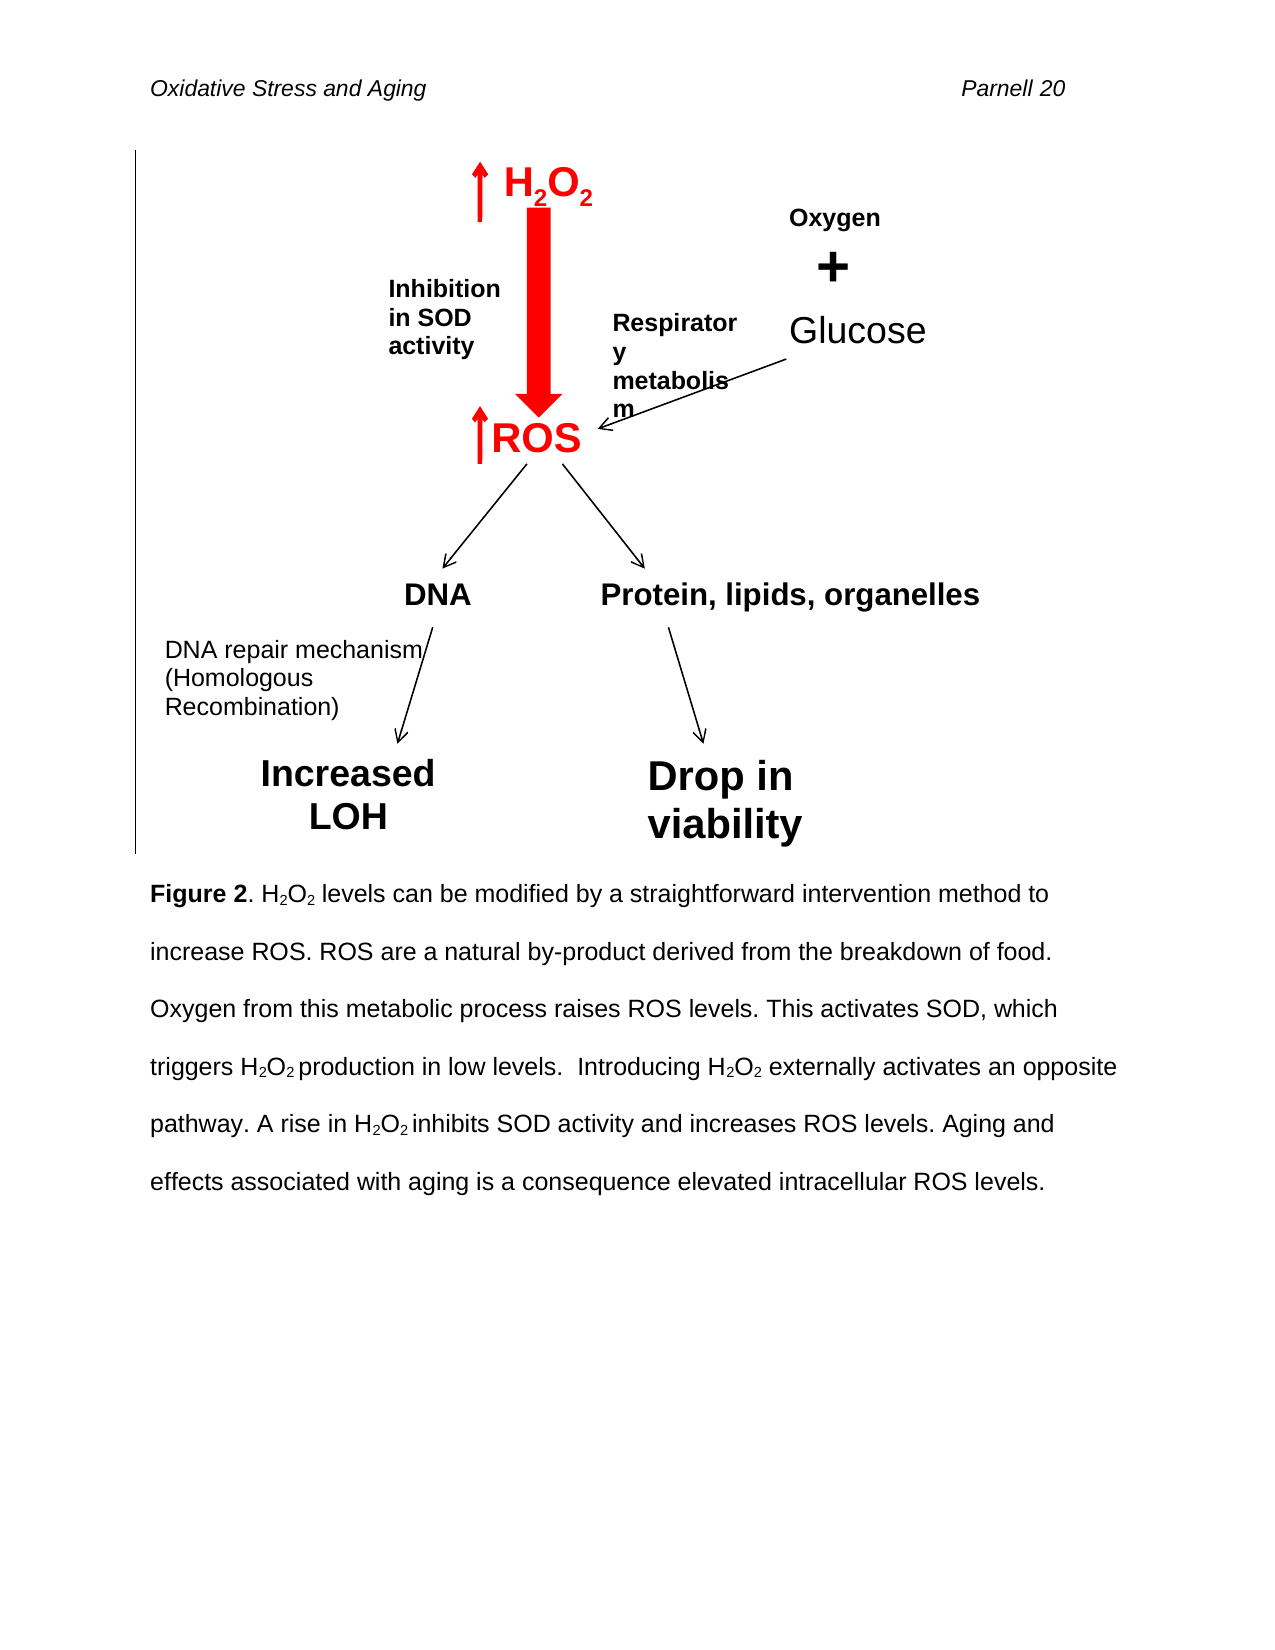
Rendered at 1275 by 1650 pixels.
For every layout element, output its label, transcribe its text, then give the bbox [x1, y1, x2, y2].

text Figure 2. H2O2 levels can be modified by a straightforward intervention method to increase ROS. ROS are a natural by-product derived from the breakdown of food. Oxygen from this metabolic process raises ROS levels. This activates SOD, which triggers H2O2 production in low levels. Introducing H2O2 externally activates an opposite pathway. A rise in H2O2 inhibits SOD activity and increases ROS levels. Aging and effects associated with aging is a consequence elevated intracellular ROS levels. [150, 879, 1125, 1196]
